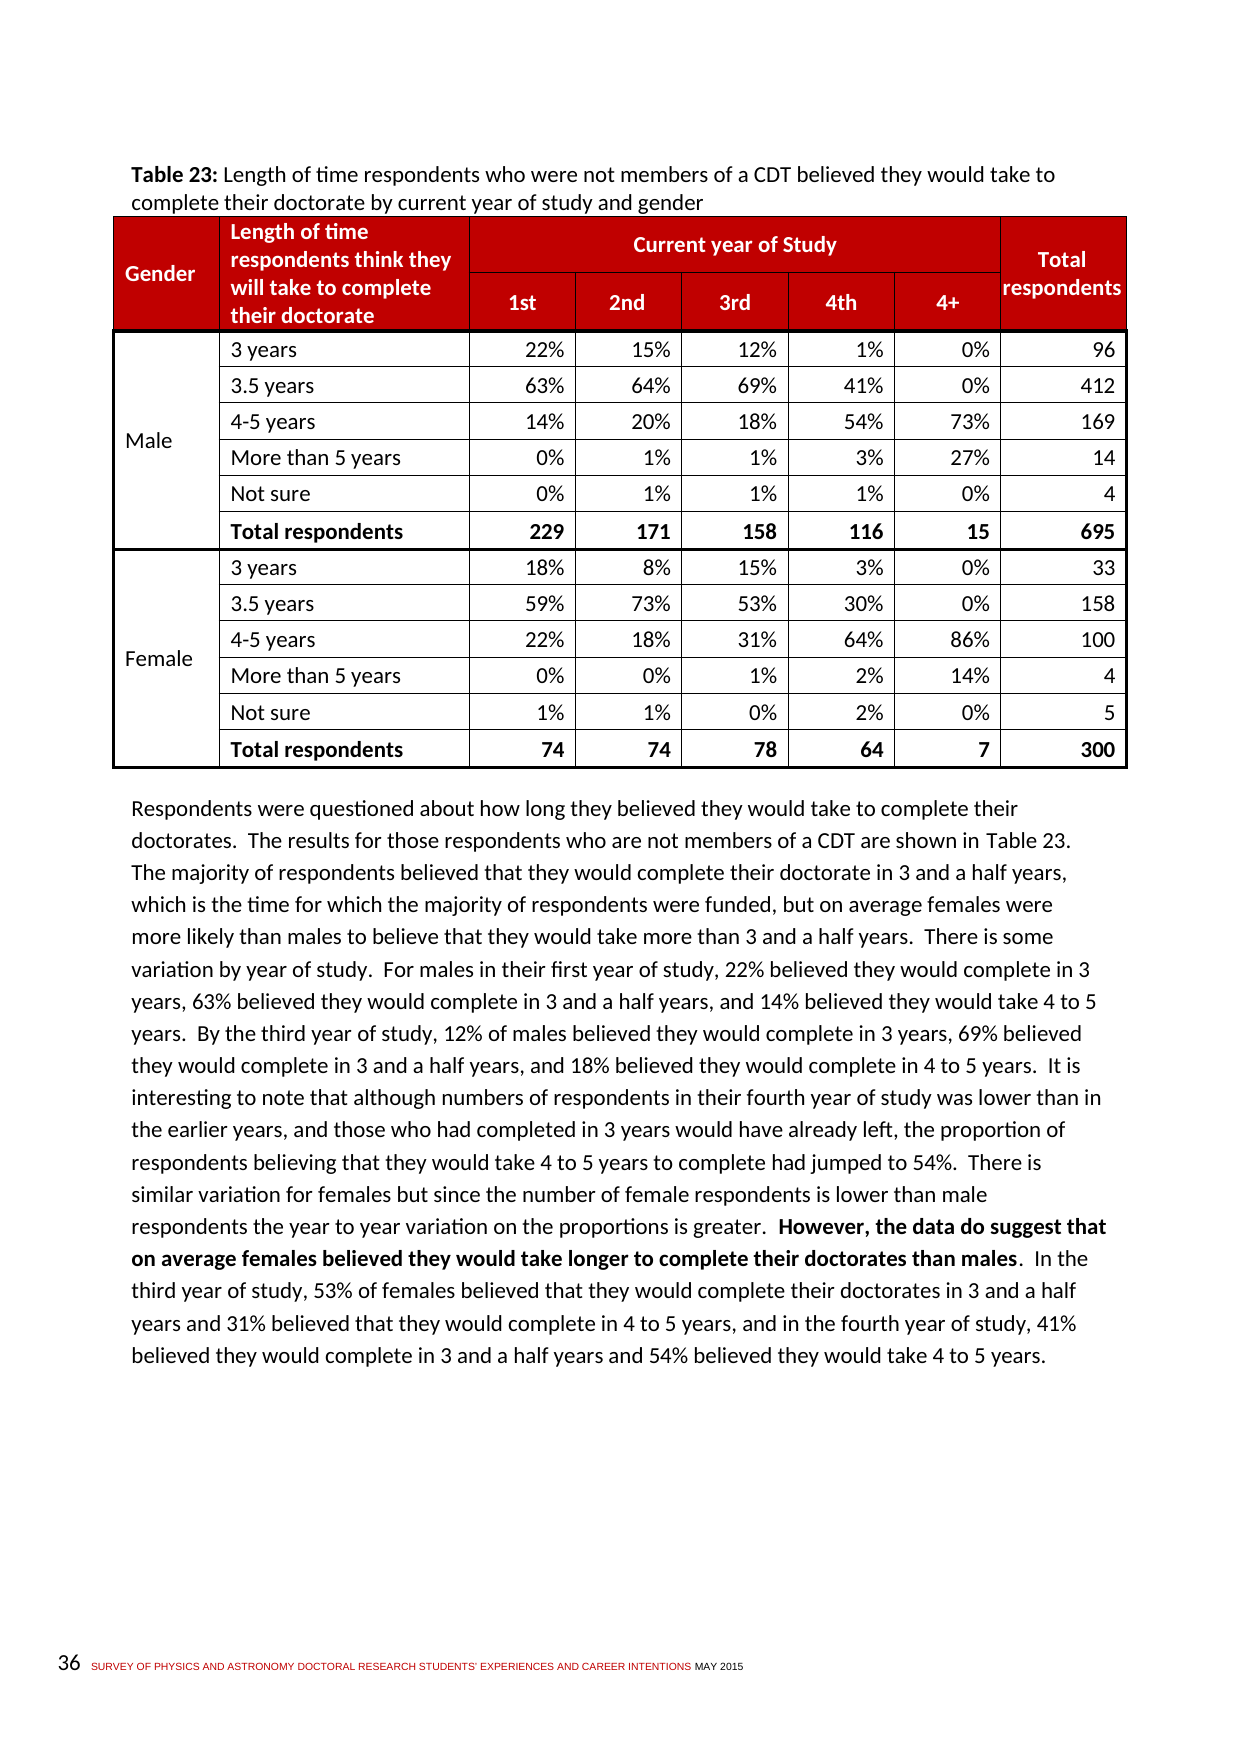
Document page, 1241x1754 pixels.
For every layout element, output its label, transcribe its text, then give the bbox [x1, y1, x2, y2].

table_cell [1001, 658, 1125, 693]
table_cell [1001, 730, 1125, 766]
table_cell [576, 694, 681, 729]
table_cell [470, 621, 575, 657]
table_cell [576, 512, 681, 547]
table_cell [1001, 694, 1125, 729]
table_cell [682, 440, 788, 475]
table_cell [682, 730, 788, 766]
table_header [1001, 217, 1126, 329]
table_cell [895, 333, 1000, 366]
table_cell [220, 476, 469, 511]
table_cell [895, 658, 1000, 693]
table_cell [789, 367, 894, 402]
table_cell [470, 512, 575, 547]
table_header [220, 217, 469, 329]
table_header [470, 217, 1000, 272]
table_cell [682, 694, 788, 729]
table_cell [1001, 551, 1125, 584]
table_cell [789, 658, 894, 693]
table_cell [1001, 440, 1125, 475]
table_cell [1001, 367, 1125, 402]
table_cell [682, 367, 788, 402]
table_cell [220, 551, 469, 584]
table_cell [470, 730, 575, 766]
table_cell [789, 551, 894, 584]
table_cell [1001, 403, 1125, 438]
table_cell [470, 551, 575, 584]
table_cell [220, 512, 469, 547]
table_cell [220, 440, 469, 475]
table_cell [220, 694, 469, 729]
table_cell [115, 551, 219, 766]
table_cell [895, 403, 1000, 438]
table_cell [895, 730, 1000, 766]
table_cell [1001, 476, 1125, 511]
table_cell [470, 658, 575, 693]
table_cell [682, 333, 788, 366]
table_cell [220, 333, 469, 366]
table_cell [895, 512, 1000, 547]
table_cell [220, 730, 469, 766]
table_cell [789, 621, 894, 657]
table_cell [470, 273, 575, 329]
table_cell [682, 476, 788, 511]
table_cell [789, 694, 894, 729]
text Respondents were questioned about how long they believed they would take to complete their doctorates. The results for those respondents who are not members of a CDT are shown in table 23. The majority of respondents believed that they would complete their doctorate in 3 and a half years, which is the time for which the majority of respondents were funded, but on average females were more likely than males to believe that they would take more than 3 and a half years. There is some variation by year of study. For males in their first year of study, 22% believed they would complete in 3 years, 63% believed they would complete in 3 and a half years, and 14% believed they would take 4 to 5 years. By the third year of study, 12% of males believed they would complete in 3 years, 69% believed they would complete in 3 and a half years, and 18% believed they would complete in 4 to 5 years. It is interesting to note that although numbers of respondents in their fourth year of study was lower than in the earlier years, and those who had completed in 3 years would have already left, the proportion of respondents believing that they would take 4 to 5 years to complete had jumped to 54%. There is similar variation for females but since the number of female respondents is lower than male respondents the year to year variation on the proportions is greater. However, the data do suggest that on average females believed they would take longer to complete their doctorates than males. In the third year of study, 53% of females believed that they would complete their doctorates in 3 and a half years and 31% believed that they would complete in 4 to 5 years, and in the fourth year of study, 41% believed they would complete in 3 and a half years and 54% believed they would take 4 to 5 years. [131, 794, 1109, 1369]
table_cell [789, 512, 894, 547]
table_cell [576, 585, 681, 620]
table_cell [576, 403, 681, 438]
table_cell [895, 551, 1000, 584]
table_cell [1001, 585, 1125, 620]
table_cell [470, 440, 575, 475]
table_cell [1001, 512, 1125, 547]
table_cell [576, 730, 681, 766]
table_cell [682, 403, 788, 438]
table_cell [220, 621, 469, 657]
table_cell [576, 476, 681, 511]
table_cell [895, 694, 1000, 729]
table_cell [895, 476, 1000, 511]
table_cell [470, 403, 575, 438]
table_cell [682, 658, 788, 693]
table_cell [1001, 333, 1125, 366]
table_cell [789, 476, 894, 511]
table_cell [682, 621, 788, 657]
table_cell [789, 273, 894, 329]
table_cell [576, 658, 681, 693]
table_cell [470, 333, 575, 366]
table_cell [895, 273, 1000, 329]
text Table 23: Length of time respondents who were not members of a CDT believed they would take to complete their doctorate by current year of study and gender [131, 160, 1109, 216]
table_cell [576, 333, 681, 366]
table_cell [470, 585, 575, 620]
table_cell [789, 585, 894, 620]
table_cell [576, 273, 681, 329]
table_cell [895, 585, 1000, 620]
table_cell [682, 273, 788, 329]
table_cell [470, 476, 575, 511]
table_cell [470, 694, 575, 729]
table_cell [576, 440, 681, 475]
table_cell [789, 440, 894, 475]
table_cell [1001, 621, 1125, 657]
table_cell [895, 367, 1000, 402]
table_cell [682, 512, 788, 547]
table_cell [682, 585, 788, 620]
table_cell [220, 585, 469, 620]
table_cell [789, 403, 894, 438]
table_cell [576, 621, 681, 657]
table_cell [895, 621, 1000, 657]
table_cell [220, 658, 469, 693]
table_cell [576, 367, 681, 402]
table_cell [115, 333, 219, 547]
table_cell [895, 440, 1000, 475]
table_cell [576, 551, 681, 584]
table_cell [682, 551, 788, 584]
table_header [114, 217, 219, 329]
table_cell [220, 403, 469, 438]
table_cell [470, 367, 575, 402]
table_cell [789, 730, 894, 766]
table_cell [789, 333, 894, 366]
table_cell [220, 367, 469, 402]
